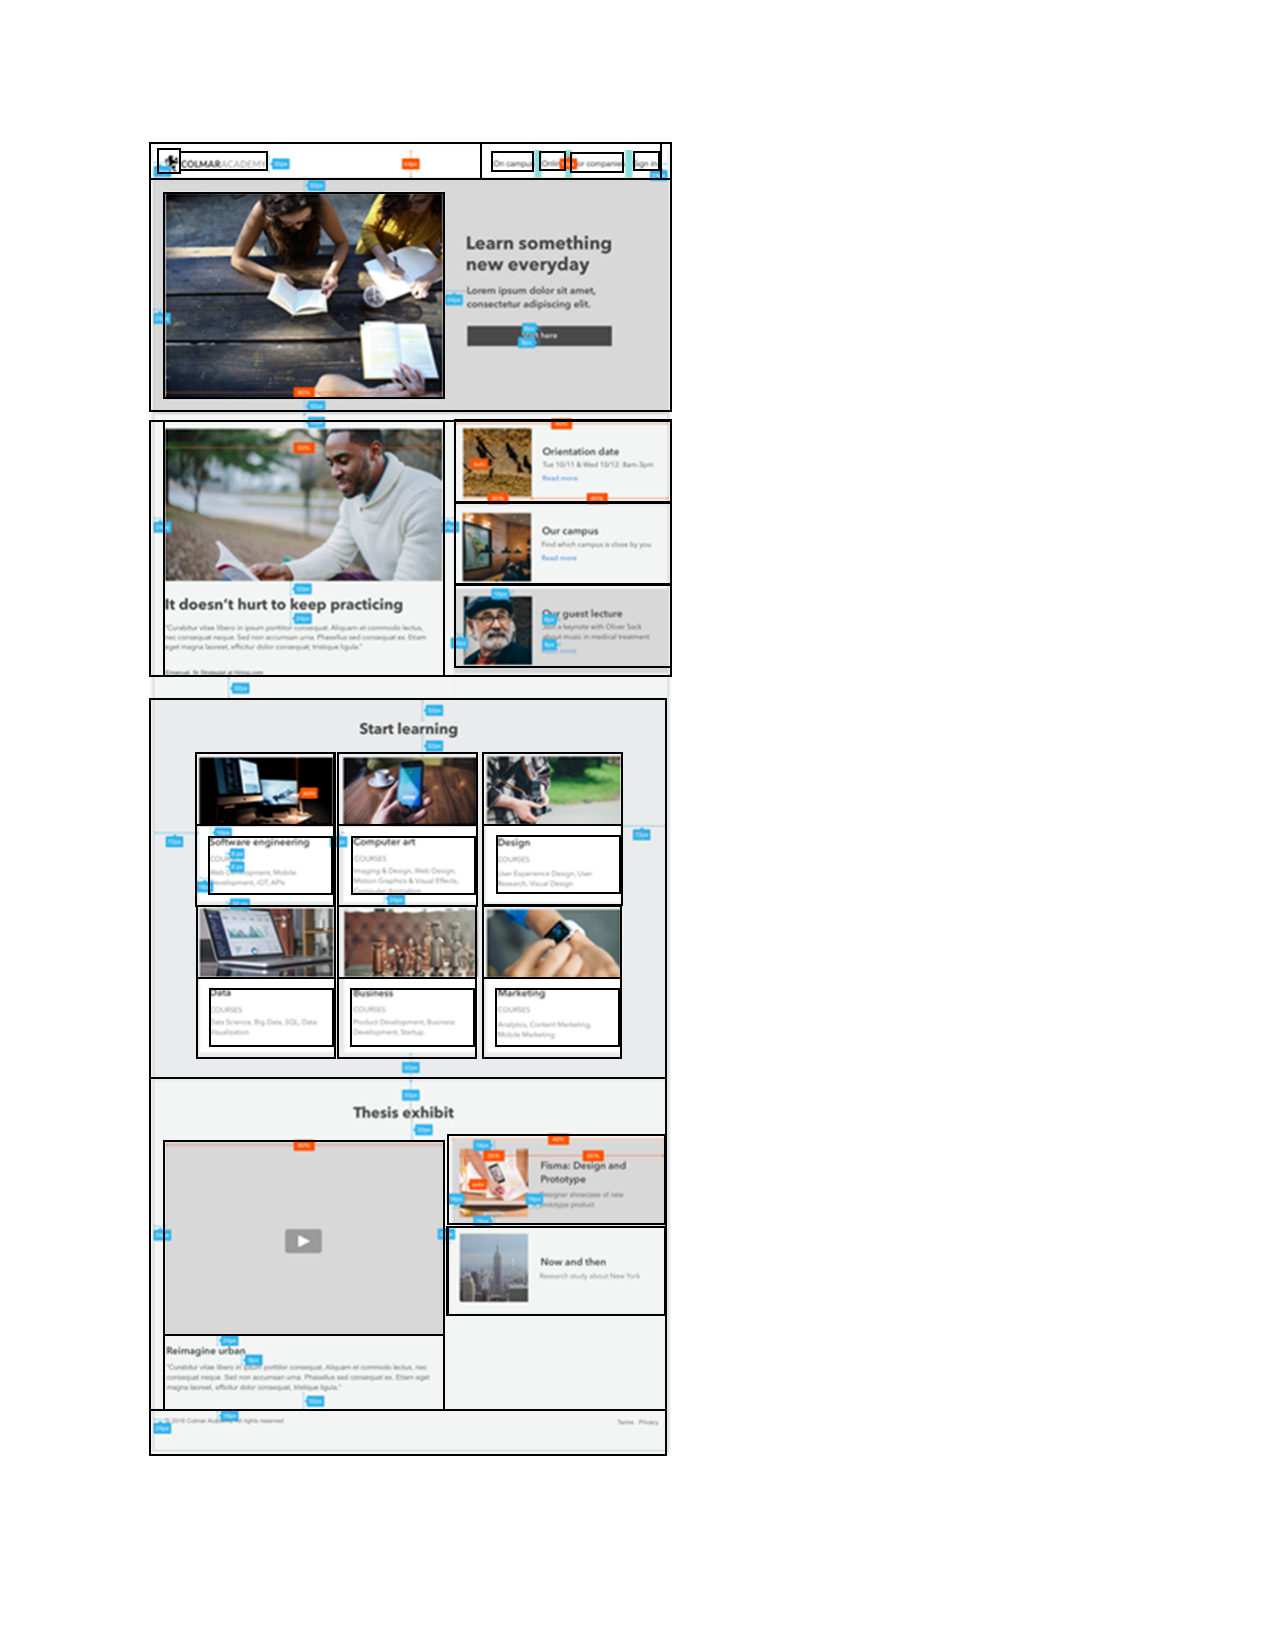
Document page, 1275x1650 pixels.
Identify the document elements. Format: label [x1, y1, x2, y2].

picture [159, 150, 179, 172]
picture [635, 153, 658, 169]
picture [165, 1142, 443, 1334]
picture [456, 422, 670, 501]
picture [165, 1336, 443, 1409]
picture [456, 504, 670, 583]
picture [456, 586, 670, 666]
picture [151, 1079, 665, 1409]
picture [151, 700, 665, 1077]
picture [449, 1136, 664, 1223]
picture [181, 153, 266, 169]
picture [150, 677, 672, 1456]
picture [482, 150, 660, 178]
picture [151, 1411, 665, 1454]
picture [449, 1228, 664, 1314]
picture [445, 422, 670, 675]
picture [151, 422, 163, 675]
picture [150, 412, 672, 420]
picture [662, 150, 670, 178]
picture [151, 150, 480, 178]
picture [151, 180, 670, 410]
picture [165, 422, 443, 675]
